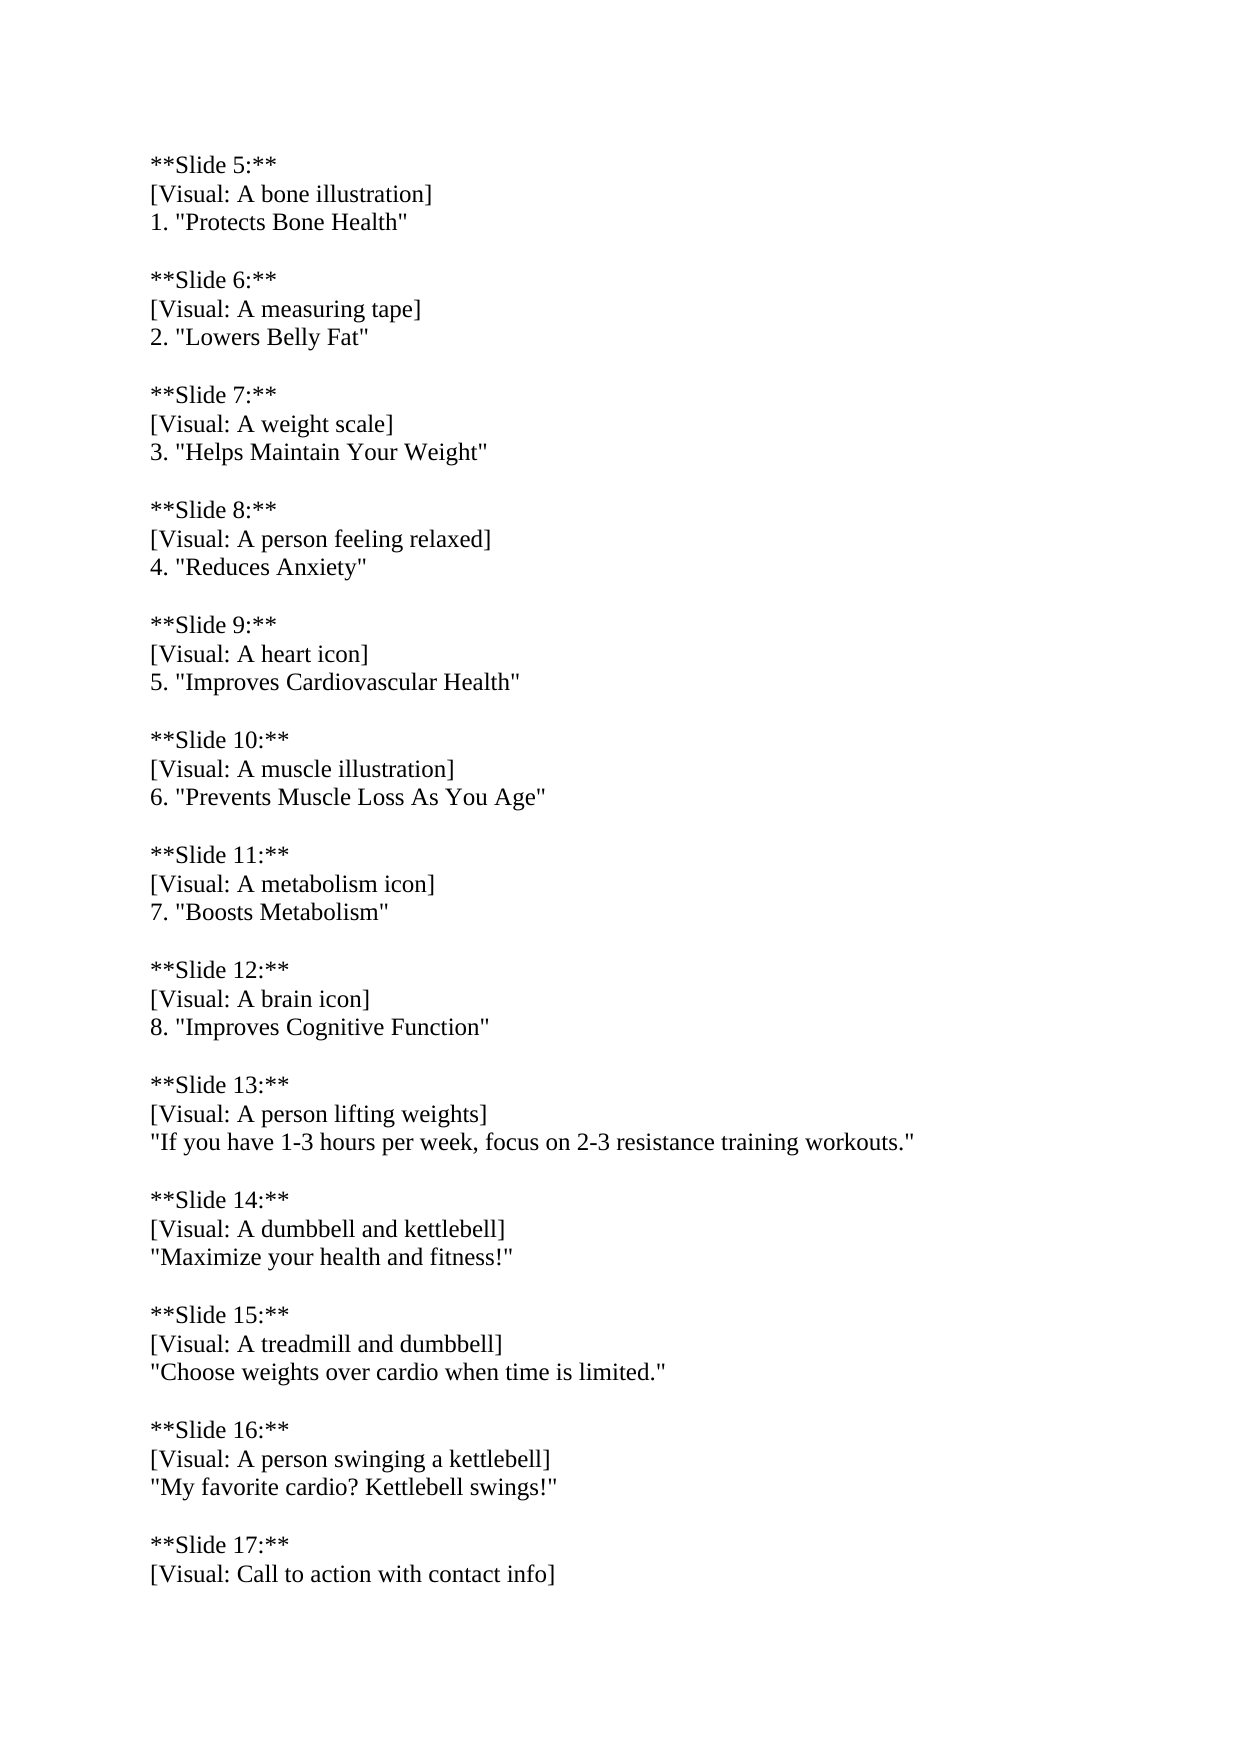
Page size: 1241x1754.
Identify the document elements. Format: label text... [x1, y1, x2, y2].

text "My favorite cardio? Kettlebell swings!" [150, 1472, 1090, 1501]
text [Visual: A measuring tape] [150, 294, 1090, 322]
text **Slide 11:** [150, 840, 1090, 869]
text [Visual: A treadmill and dumbbell] [150, 1329, 1090, 1357]
text **Slide 12:** [150, 955, 1090, 984]
text "If you have 1-3 hours per week, focus on 2-3 resistance training workouts." [150, 1127, 1090, 1156]
text 1. "Protects Bone Health" [150, 207, 1090, 236]
text [Visual: A metabolism icon] [150, 869, 1090, 897]
text [Visual: A brain icon] [150, 984, 1090, 1012]
text [Visual: A bone illustration] [150, 179, 1090, 207]
text **Slide 8:** [150, 495, 1090, 524]
text [Visual: A person lifting weights] [150, 1099, 1090, 1127]
text **Slide 6:** [150, 265, 1090, 294]
text 7. "Boosts Metabolism" [150, 897, 1090, 926]
text [Visual: A person swinging a kettlebell] [150, 1444, 1090, 1472]
text **Slide 5:** [150, 150, 1090, 179]
text **Slide 17:** [150, 1530, 1090, 1559]
text **Slide 15:** [150, 1300, 1090, 1329]
text **Slide 16:** [150, 1415, 1090, 1444]
text [Visual: A heart icon] [150, 639, 1090, 667]
text [Visual: A dumbbell and kettlebell] [150, 1214, 1090, 1242]
text 4. "Reduces Anxiety" [150, 552, 1090, 581]
text 2. "Lowers Belly Fat" [150, 322, 1090, 351]
text **Slide 10:** [150, 725, 1090, 754]
text 3. "Helps Maintain Your Weight" [150, 437, 1090, 466]
text [Visual: A weight scale] [150, 409, 1090, 437]
text 6. "Prevents Muscle Loss As You Age" [150, 782, 1090, 811]
text 5. "Improves Cardiovascular Health" [150, 667, 1090, 696]
text **Slide 7:** [150, 380, 1090, 409]
text 8. "Improves Cognitive Function" [150, 1012, 1090, 1041]
text "Maximize your health and fitness!" [150, 1242, 1090, 1271]
text **Slide 14:** [150, 1185, 1090, 1214]
text **Slide 13:** [150, 1070, 1090, 1099]
text [Visual: A muscle illustration] [150, 754, 1090, 782]
text [Visual: Call to action with contact info] [150, 1559, 1090, 1587]
text **Slide 9:** [150, 610, 1090, 639]
text "Choose weights over cardio when time is limited." [150, 1357, 1090, 1386]
text [Visual: A person feeling relaxed] [150, 524, 1090, 552]
